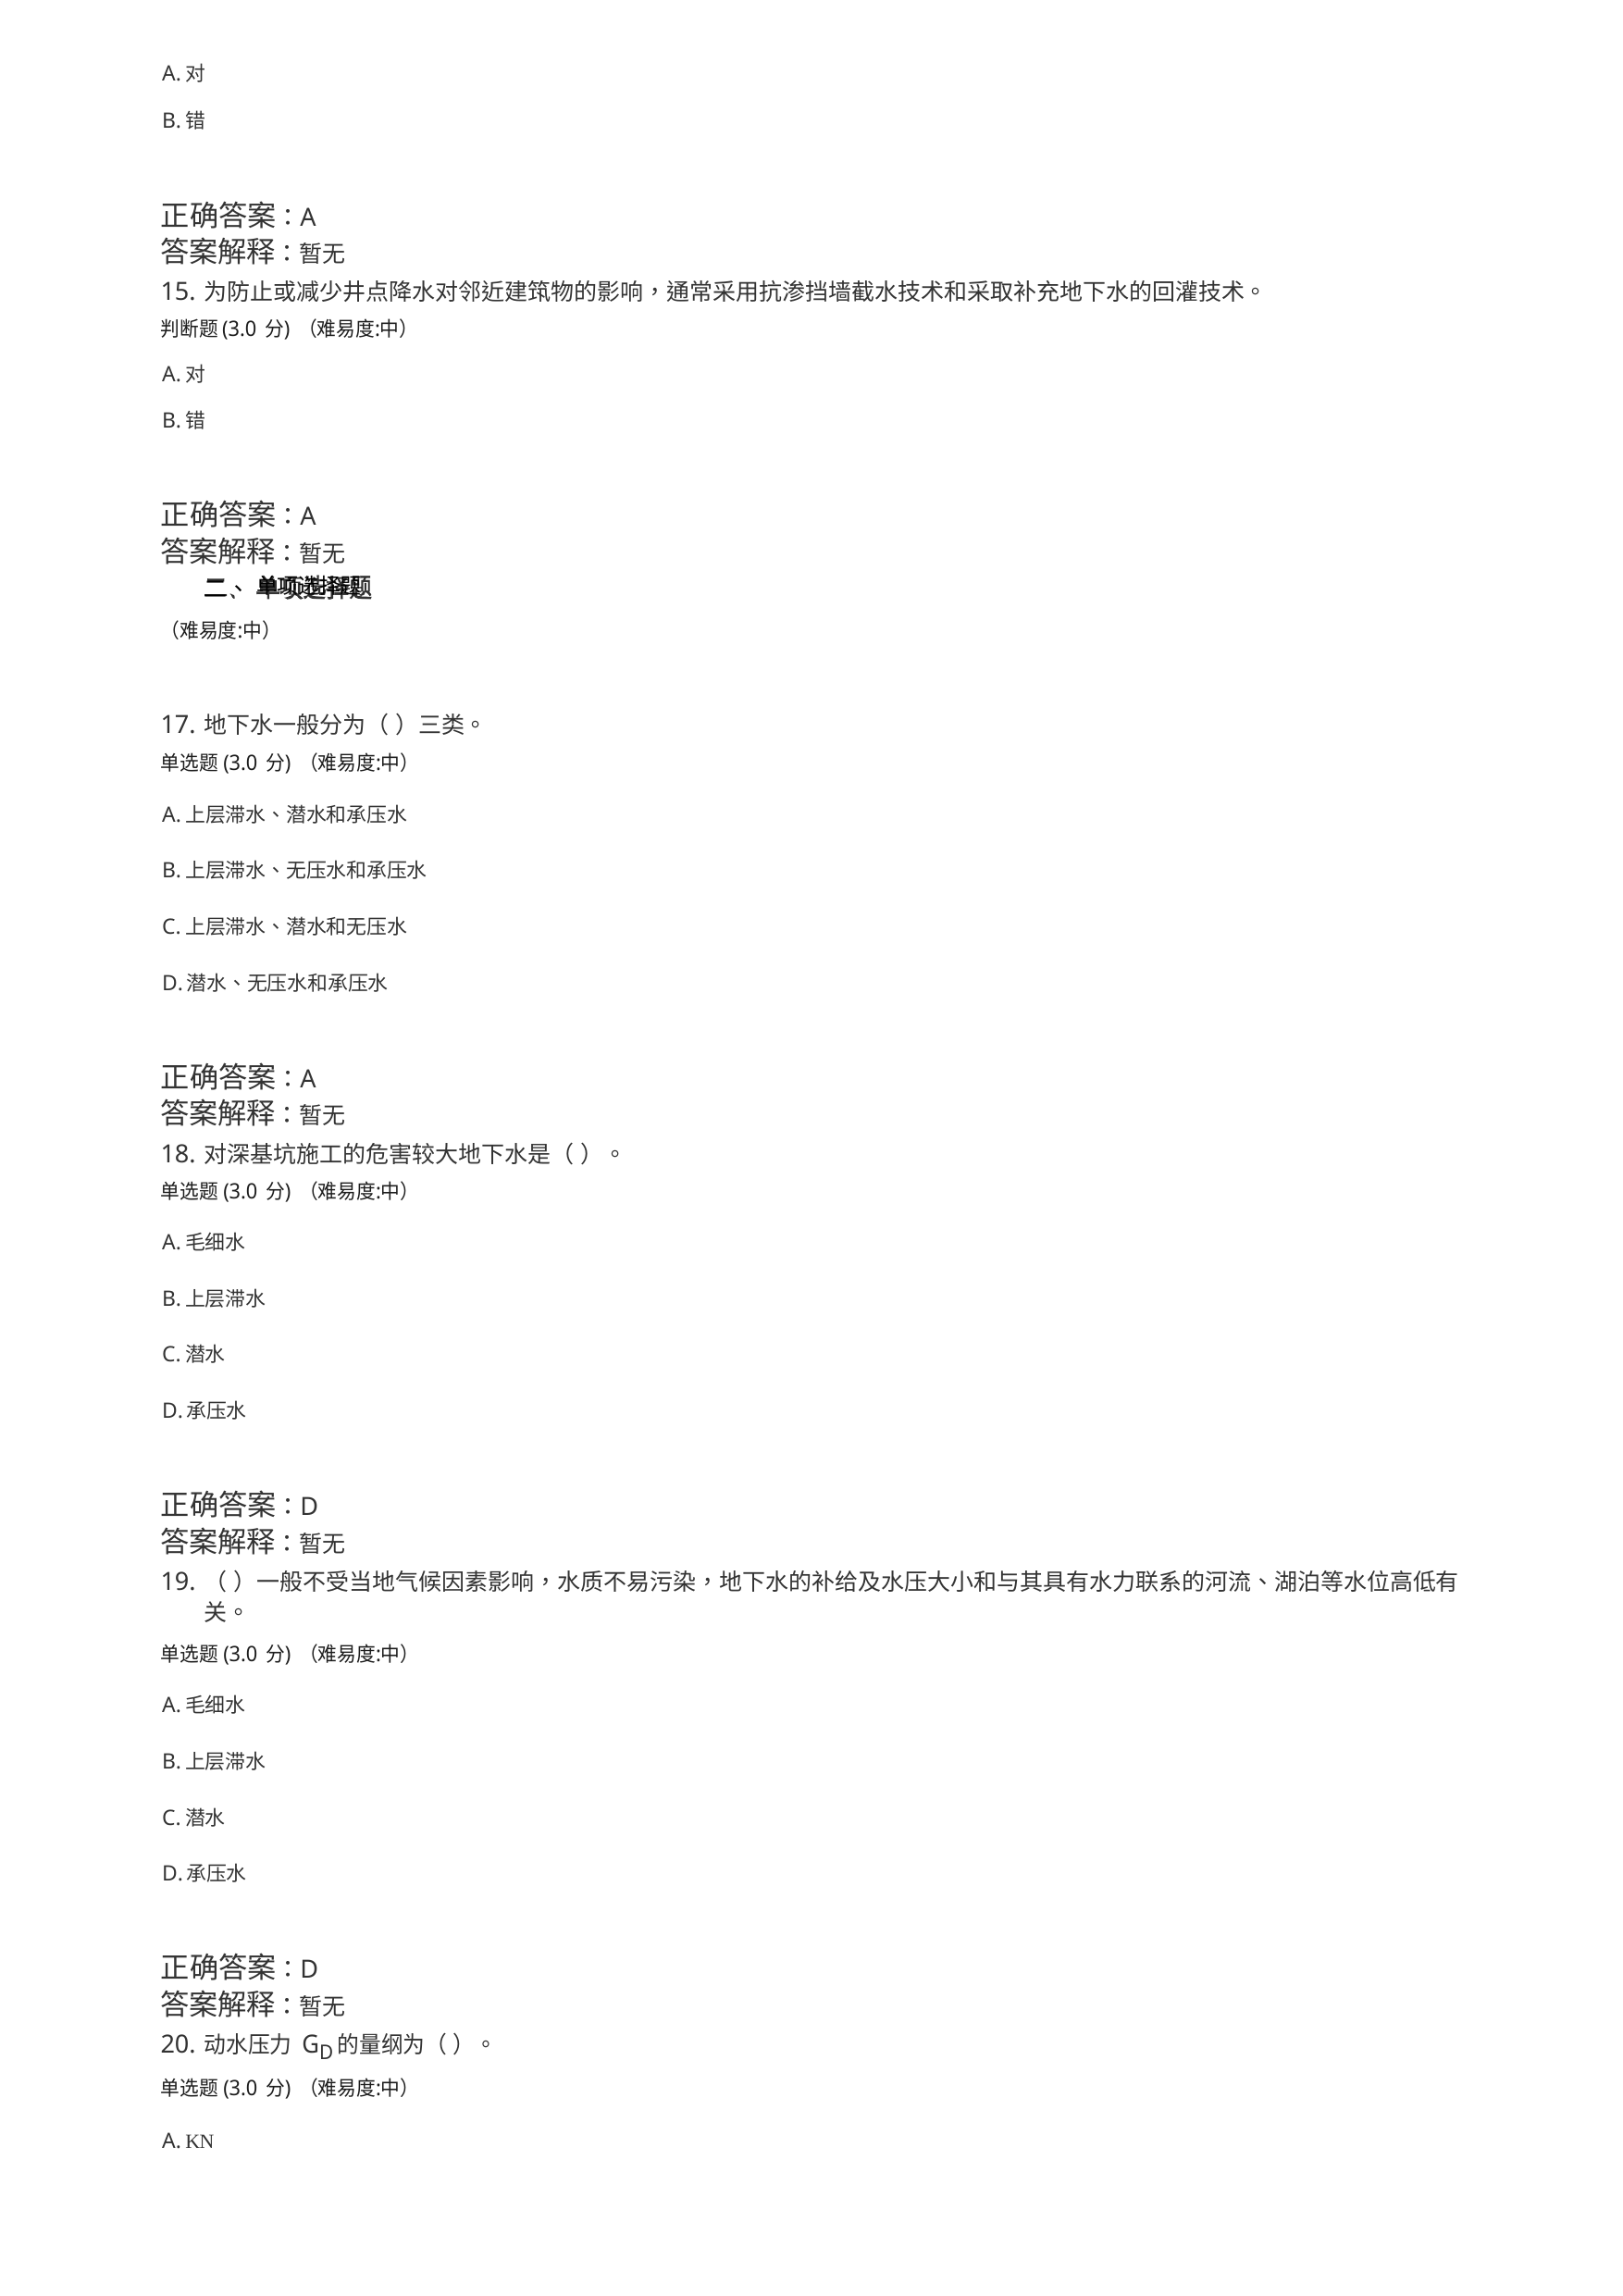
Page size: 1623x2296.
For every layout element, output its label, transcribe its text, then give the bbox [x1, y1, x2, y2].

text 正确答案：D 答案解释：暂⽆ [160, 1485, 346, 1560]
list 毛细水 [162, 1690, 1472, 1719]
list 潜水 [162, 1339, 1472, 1368]
text 判断题 (3.0 分) （难易度:中） [160, 314, 1472, 343]
text 正确答案：D 答案解释：暂⽆ [160, 1949, 346, 2024]
list 毛细水 [162, 1227, 1472, 1256]
text 正确答案：A 答案解释：暂⽆ [160, 196, 346, 271]
list 承压水 [162, 1858, 1472, 1887]
text 单选题 (3.0 分) （难易度:中） [160, 1639, 1472, 1668]
text 单选题 (3.0 分) （难易度:中） [160, 748, 1472, 777]
list 对深基坑施⼯的危害较⼤地下⽔是（ ）。 [160, 1133, 1472, 1170]
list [160, 271, 1472, 308]
list 承压水 [162, 1396, 1472, 1424]
list 对 [162, 52, 1472, 88]
list 地下⽔⼀般分为（ ）三类。 [160, 701, 1472, 742]
list 上层滞水、潜水和无压水 [162, 912, 1472, 940]
list 错 [162, 405, 1472, 434]
list 潜水、无压水和承压水 [162, 968, 1472, 997]
text 正确答案：A 答案解释：暂⽆ [160, 1058, 346, 1133]
text 关。 [204, 1597, 1472, 1627]
text 二、 [204, 573, 1472, 604]
list KN [162, 2125, 1472, 2154]
list 上层滞水 [162, 1284, 1472, 1312]
list （ ）⼀般不受当地⽓候因素影响，⽔质不易污染，地下⽔的补给及⽔压⼤⼩和与其具有⽔⼒联系的河流、湖泊等⽔位⾼低有 [160, 1560, 1472, 1597]
list 上层滞水 [162, 1746, 1472, 1775]
text （难易度:中） [160, 615, 1472, 644]
list 动⽔压⼒ GD的量纲为（ ）。 [160, 2024, 1472, 2061]
list 上层滞水、潜水和承压水 [162, 800, 1472, 828]
list 上层滞水、无压水和承压水 [162, 855, 1472, 885]
list 潜水 [162, 1802, 1472, 1831]
list 对 [162, 359, 1472, 388]
text 正确答案：A 答案解释：暂⽆ [160, 496, 346, 571]
list 错 [162, 105, 1472, 135]
text 单选题 (3.0 分) （难易度:中） [160, 1176, 1472, 1205]
text 单选题 (3.0 分) （难易度:中） [160, 2073, 1472, 2102]
